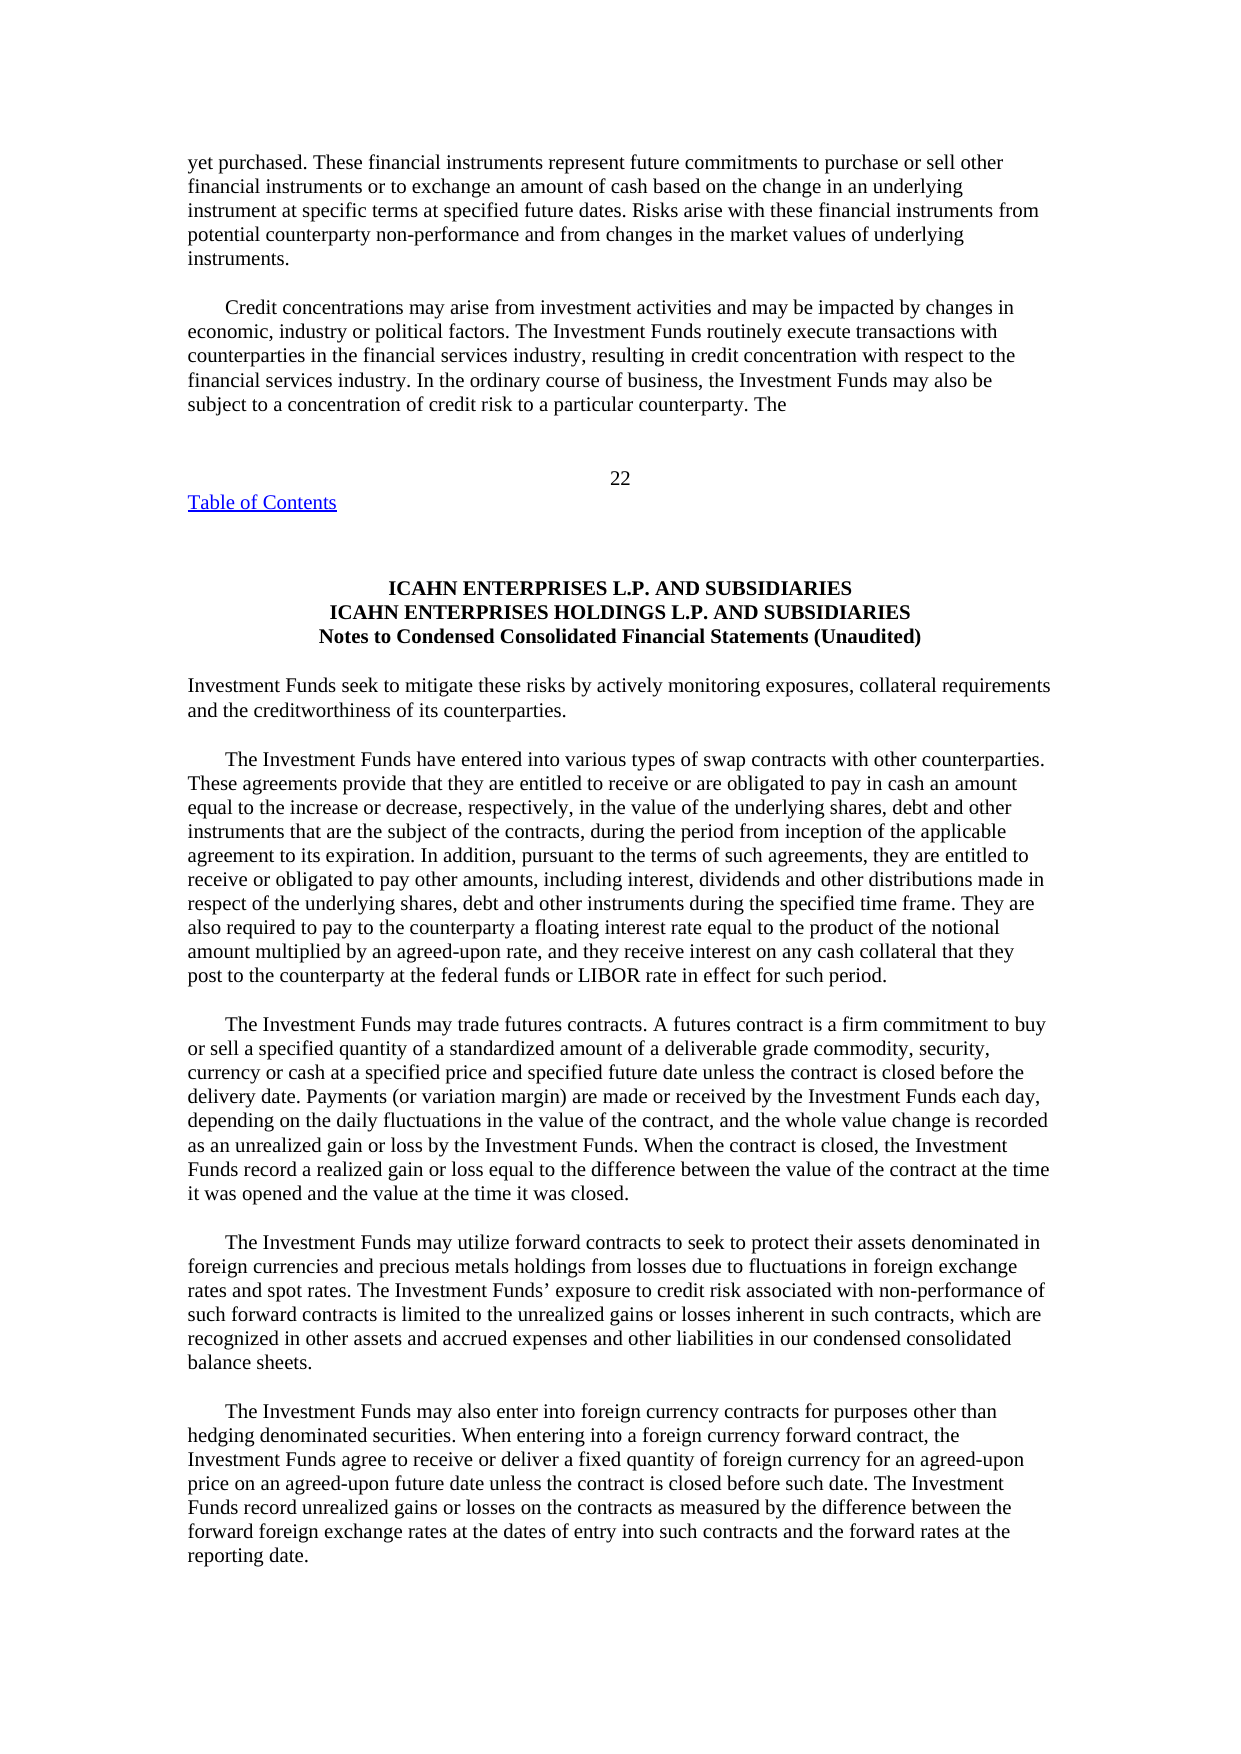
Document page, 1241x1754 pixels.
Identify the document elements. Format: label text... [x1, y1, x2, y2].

text ICAHN ENTERPRISES HOLDINGS L.P. AND SUBSIDIARIES [187, 600, 1053, 624]
text The Investment Funds may also enter into foreign currency contracts for purposes other than hedging denominated securities. When entering into a foreign currency forward contract, the Investment Funds agree to receive or deliver a fixed quantity of foreign currency for an agreed-upon price on an agreed-upon future date unless the contract is closed before such date. The Investment Funds record unrealized gains or losses on the contracts as measured by the difference between the forward foreign exchange rates at the dates of entry into such contracts and the forward rates at the reporting date. [187, 1399, 1053, 1567]
text Credit concentrations may arise from investment activities and may be impacted by changes in economic, industry or political factors. The Investment Funds routinely execute transactions with counterparties in the financial services industry, resulting in credit concentration with respect to the financial services industry. In the ordinary course of business, the Investment Funds may also be subject to a concentration of credit risk to a particular counterparty. The [187, 295, 1053, 416]
text Table of Contents [187, 490, 1053, 514]
text ICAHN ENTERPRISES L.P. AND SUBSIDIARIES [187, 576, 1053, 600]
text 22 [187, 466, 1053, 490]
text The Investment Funds may trade futures contracts. A futures contract is a firm commitment to buy or sell a specified quantity of a standardized amount of a deliverable grade commodity, security, currency or cash at a specified price and specified future date unless the contract is closed before the delivery date. Payments (or variation margin) are made or received by the Investment Funds each day, depending on the daily fluctuations in the value of the contract, and the whole value change is recorded as an unrealized gain or loss by the Investment Funds. When the contract is closed, the Investment Funds record a realized gain or loss equal to the difference between the value of the contract at the time it was opened and the value at the time it was closed. [187, 1012, 1053, 1205]
text The Investment Funds may utilize forward contracts to seek to protect their assets denominated in foreign currencies and precious metals holdings from losses due to fluctuations in foreign exchange rates and spot rates. The Investment Funds’ exposure to credit risk associated with non-performance of such forward contracts is limited to the unrealized gains or losses inherent in such contracts, which are recognized in other assets and accrued expenses and other liabilities in our condensed consolidated balance sheets. [187, 1230, 1053, 1374]
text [187, 150, 1053, 270]
text The Investment Funds have entered into various types of swap contracts with other counterparties. These agreements provide that they are entitled to receive or are obligated to pay in cash an amount equal to the increase or decrease, respectively, in the value of the underlying shares, debt and other instruments that are the subject of the contracts, during the period from inception of the applicable agreement to its expiration. In addition, pursuant to the terms of such agreements, they are entitled to receive or obligated to pay other amounts, including interest, dividends and other distributions made in respect of the underlying shares, debt and other instruments during the specified time frame. They are also required to pay to the counterparty a floating interest rate equal to the product of the notional amount multiplied by an agreed-upon rate, and they receive interest on any cash collateral that they post to the counterparty at the federal funds or LIBOR rate in effect for such period. [187, 747, 1053, 987]
text Notes to Condensed Consolidated Financial Statements (Unaudited) [187, 624, 1053, 648]
text Investment Funds seek to mitigate these risks by actively monitoring exposures, collateral requirements and the creditworthiness of its counterparties. [187, 673, 1053, 722]
